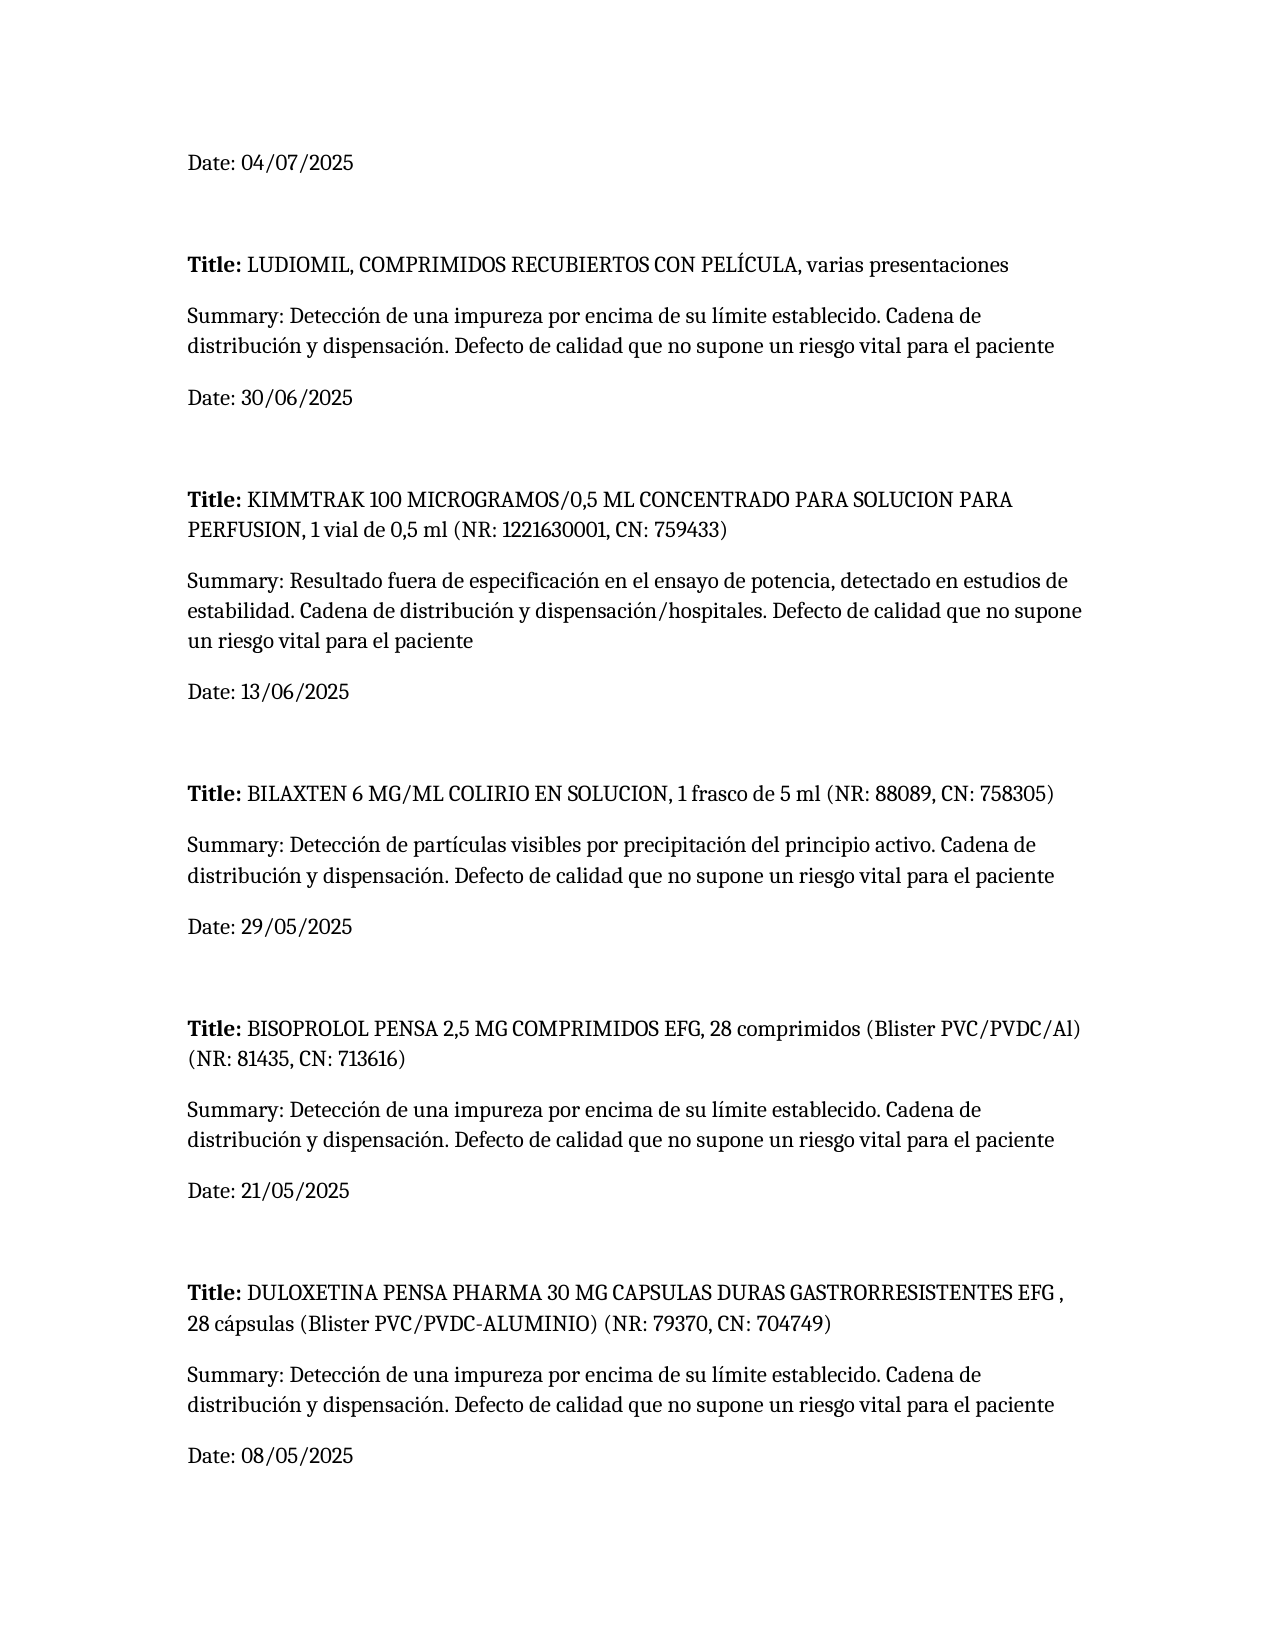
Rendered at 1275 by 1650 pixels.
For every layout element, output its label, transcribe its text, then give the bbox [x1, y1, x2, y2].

text Summary: Detección de partículas visibles por precipitación del principio activo. Cadena de distribución y dispensación. Defecto de calidad que no supone un riesgo vital para el paciente [187, 832, 1087, 889]
text Title: LUDIOMIL, COMPRIMIDOS RECUBIERTOS CON PELÍCULA, varias presentaciones [187, 252, 1087, 278]
text Title: BISOPROLOL PENSA 2,5 MG COMPRIMIDOS EFG, 28 comprimidos (Blister PVC/PVDC/Al) (NR: 81435, CN: 713616) [187, 1016, 1087, 1072]
text Title: DULOXETINA PENSA PHARMA 30 MG CAPSULAS DURAS GASTRORRESISTENTES EFG , 28 cápsulas (Blister PVC/PVDC-ALUMINIO) (NR: 79370, CN: 704749) [187, 1280, 1087, 1337]
text Date: 21/05/2025 [187, 1178, 1087, 1204]
text Summary: Resultado fuera de especificación en el ensayo de potencia, detectado en estudios de estabilidad. Cadena de distribución y dispensación/hospitales. Defecto de calidad que no supone un riesgo vital para el paciente [187, 568, 1087, 654]
text Summary: Detección de una impureza por encima de su límite establecido. Cadena de distribución y dispensación. Defecto de calidad que no supone un riesgo vital para el paciente [187, 1097, 1087, 1153]
text Summary: Detección de una impureza por encima de su límite establecido. Cadena de distribución y dispensación. Defecto de calidad que no supone un riesgo vital para el paciente [187, 1361, 1087, 1418]
text Date: 08/05/2025 [187, 1443, 1087, 1469]
text Date: 30/06/2025 [187, 384, 1087, 411]
text Date: 04/07/2025 [187, 150, 1087, 176]
text Title: KIMMTRAK 100 MICROGRAMOS/0,5 ML CONCENTRADO PARA SOLUCION PARA PERFUSION, 1 vial de 0,5 ml (NR: 1221630001, CN: 759433) [187, 486, 1087, 543]
text Date: 13/06/2025 [187, 679, 1087, 706]
text Date: 29/05/2025 [187, 913, 1087, 940]
text Title: BILAXTEN 6 MG/ML COLIRIO EN SOLUCION, 1 frasco de 5 ml (NR: 88089, CN: 758305) [187, 781, 1087, 808]
text Summary: Detección de una impureza por encima de su límite establecido. Cadena de distribución y dispensación. Defecto de calidad que no supone un riesgo vital para el paciente [187, 303, 1087, 360]
